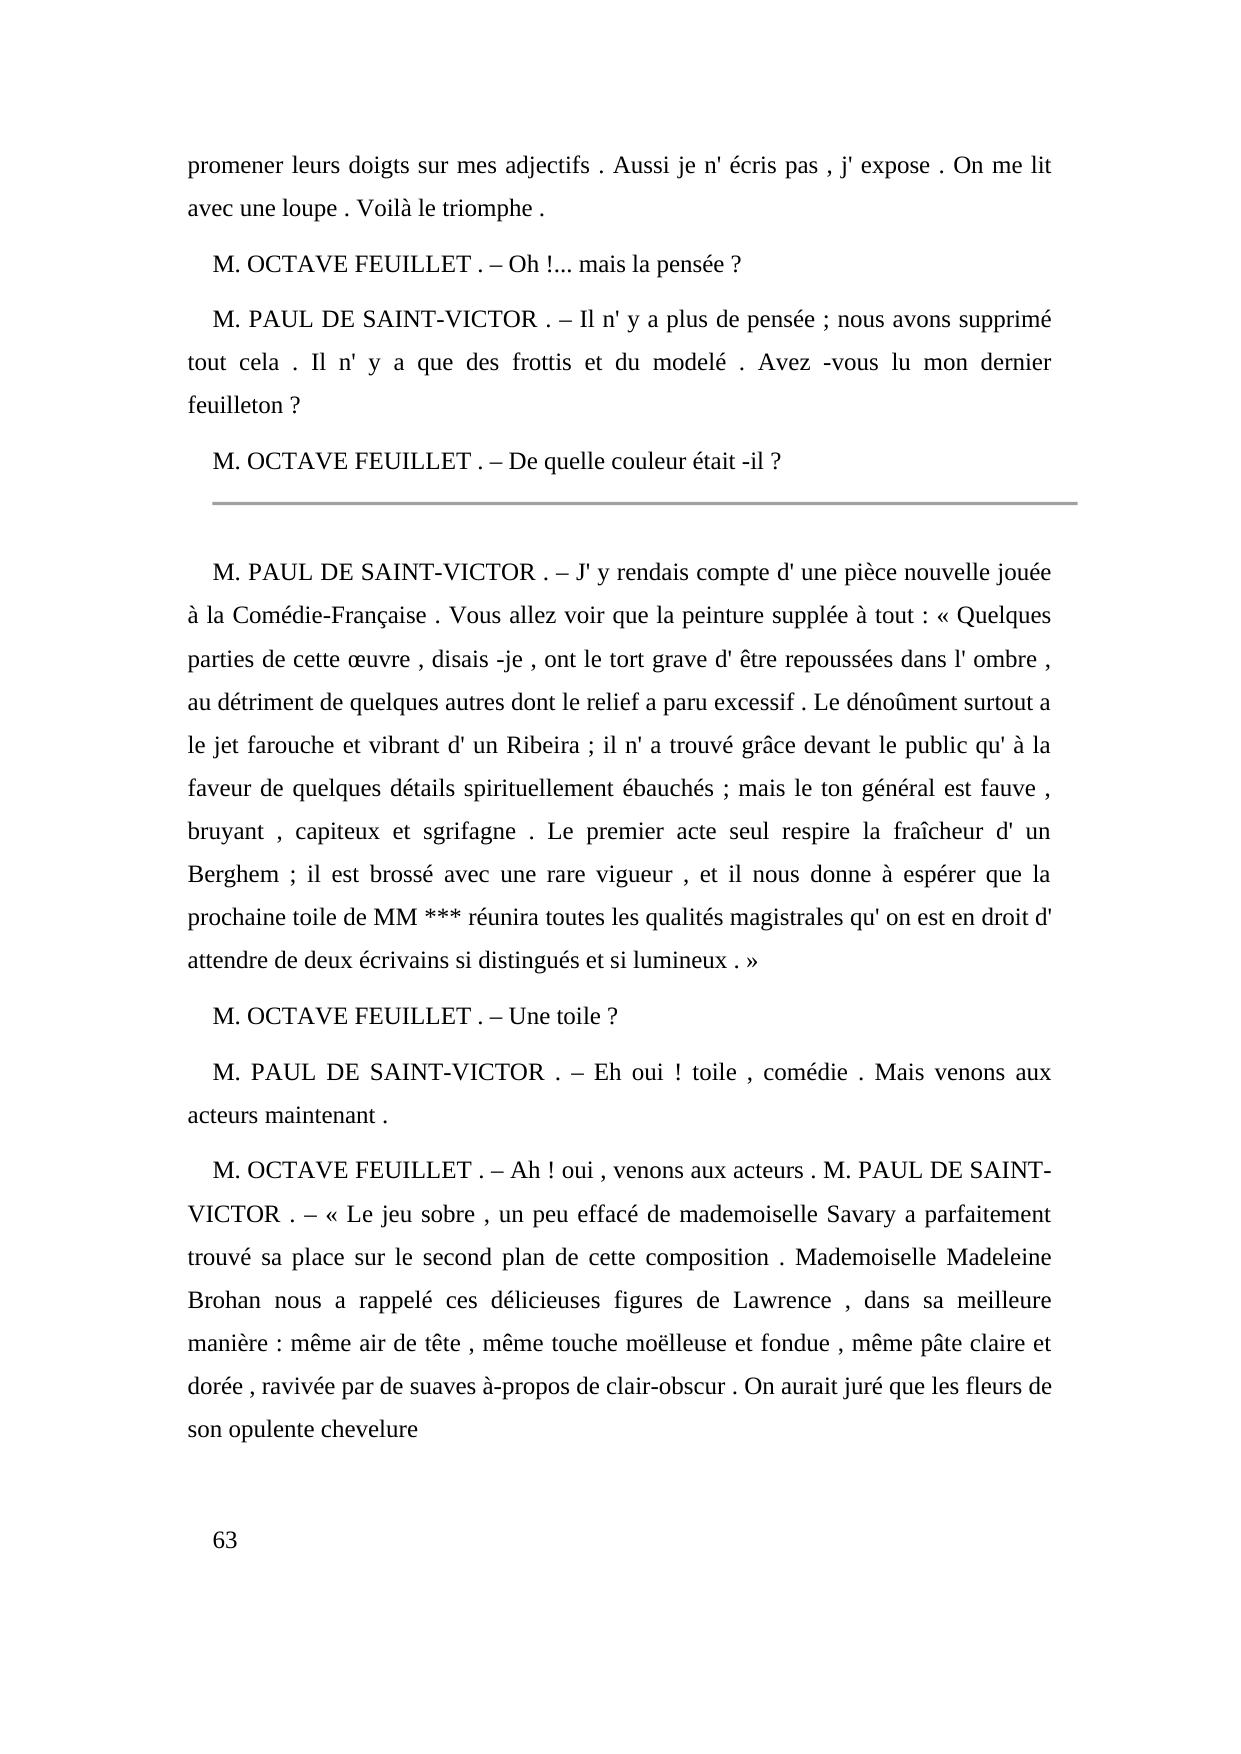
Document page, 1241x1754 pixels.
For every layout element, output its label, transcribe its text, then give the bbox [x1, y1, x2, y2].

text M. OCTAVE FEUILLET . – Ah ! oui , venons aux acteurs . M. PAUL DE SAINT-VICTOR . – « Le jeu sobre , un peu effacé de mademoiselle Savary a parfaitement trouvé sa place sur le second plan de cette composition . Mademoiselle Madeleine Brohan nous a rappelé ces délicieuses figures de Lawrence , dans sa meilleure manière : même air de tête , même touche moëlleuse et fondue , même pâte claire et dorée , ravivée par de suaves à-propos de clair-obscur . On aurait juré que les fleurs de son opulente chevelure [187, 1156, 1053, 1443]
text M. OCTAVE FEUILLET . – Une toile ? [187, 1001, 1053, 1030]
text M. OCTAVE FEUILLET . – De quelle couleur était -il ? [187, 446, 1053, 475]
text M. PAUL DE SAINT-VICTOR . – Il n' y a plus de pensée ; nous avons supprimé tout cela . Il n' y a que des frottis et du modelé . Avez -vous lu mon dernier feuilleton ? [187, 304, 1053, 419]
text M. PAUL DE SAINT-VICTOR . – J' y rendais compte d' une pièce nouvelle jouée à la Comédie-Française . Vous allez voir que la peinture supplée à tout : « Quelques parties de cette œuvre , disais -je , ont le tort grave d' être repoussées dans l' ombre , au détriment de quelques autres dont le relief a paru excessif . Le dénoûment surtout a le jet farouche et vibrant d' un Ribeira ; il n' a trouvé grâce devant le public qu' à la faveur de quelques détails spirituellement ébauchés ; mais le ton général est fauve , bruyant , capiteux et sgrifagne . Le premier acte seul respire la fraîcheur d' un Berghem ; il est brossé avec une rare vigueur , et il nous donne à espérer que la prochaine toile de MM *** réunira toutes les qualités magistrales qu' on est en droit d' attendre de deux écrivains si distingués et si lumineux . » [187, 557, 1053, 974]
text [187, 150, 1053, 222]
text M. OCTAVE FEUILLET . – Oh !... mais la pensée ? [187, 249, 1053, 277]
text M. PAUL DE SAINT-VICTOR . – Eh oui ! toile , comédie . Mais venons aux acteurs maintenant . [187, 1057, 1053, 1129]
